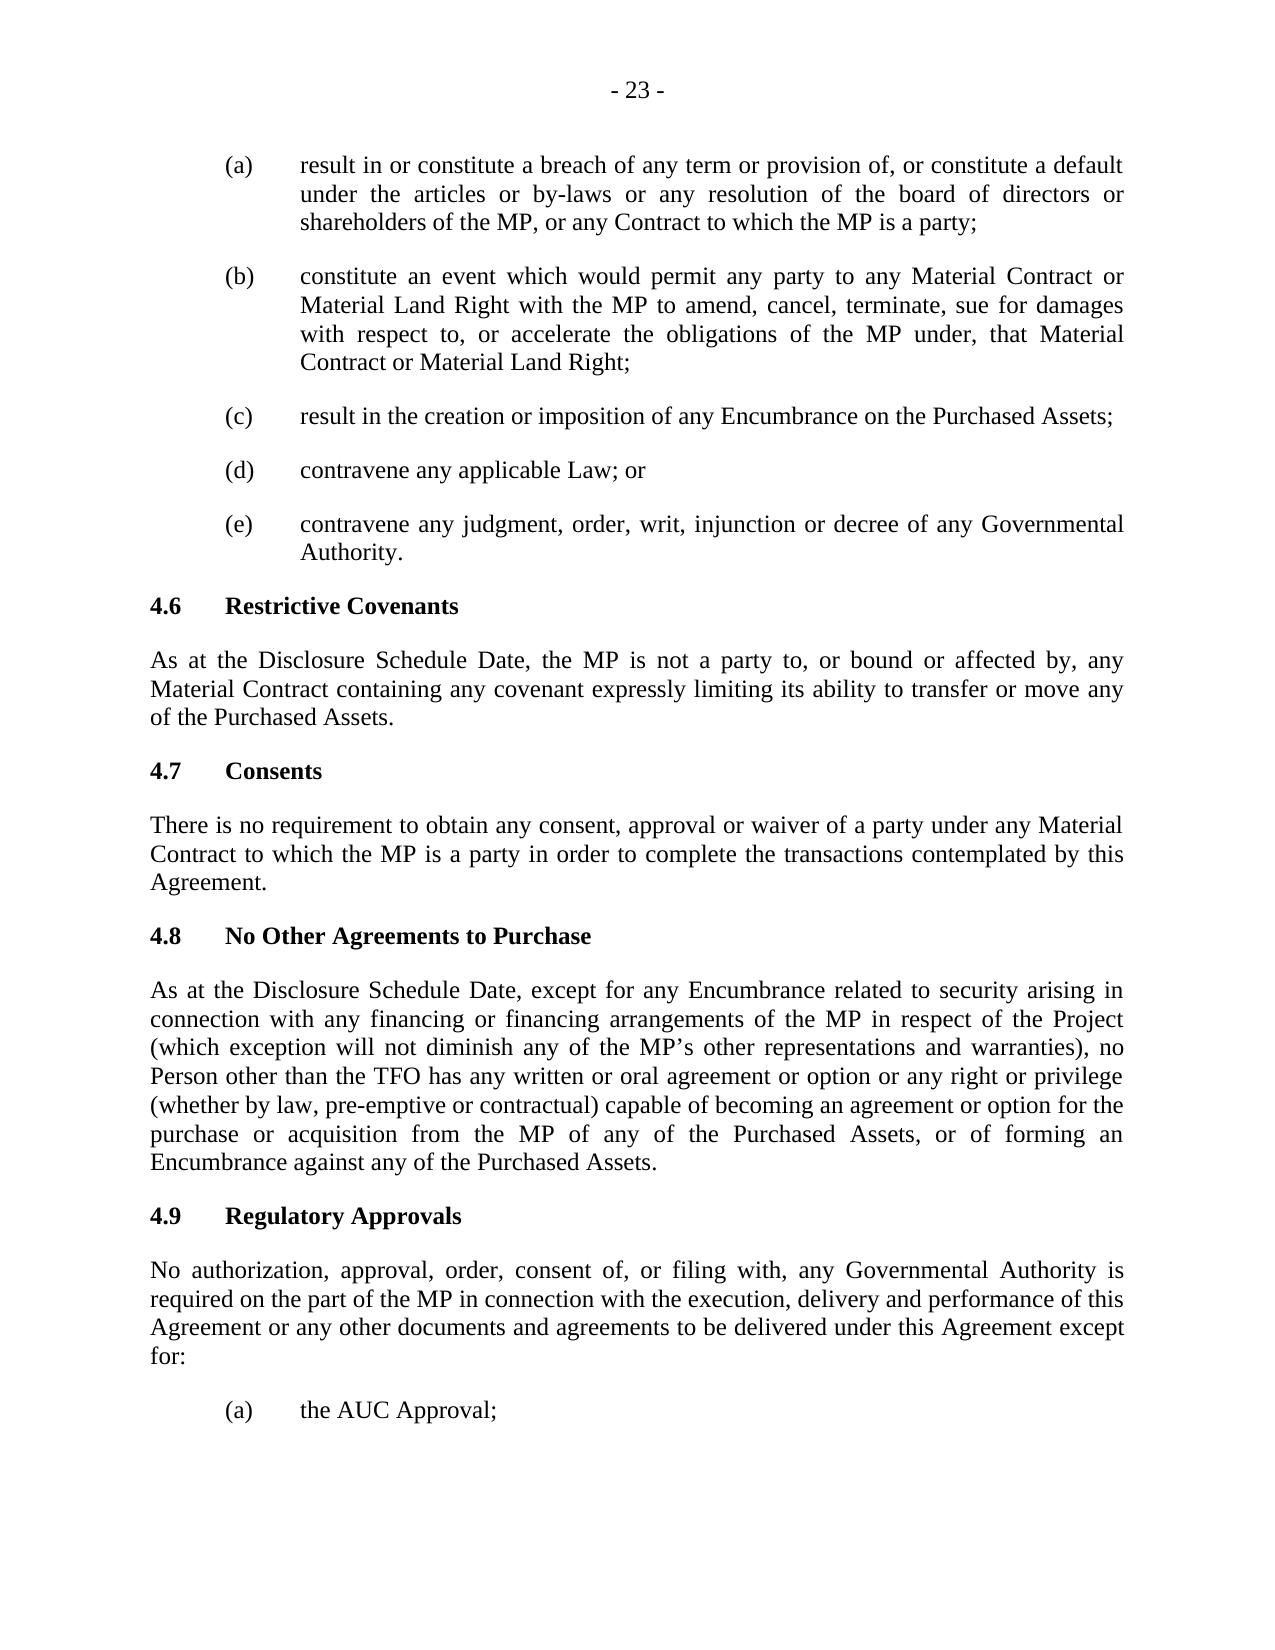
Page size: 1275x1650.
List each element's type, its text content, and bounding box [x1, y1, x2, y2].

text result in or constitute a breach of any term or provision of, or constitute a default under the articles or by-laws or any resolution of the board of directors or shareholders of the MP, or any Contract to which the MP is a party; [225, 150, 1125, 236]
text No authorization, approval, order, consent of, or filing with, any Governmental Authority is required on the part of the MP in connection with the execution, delivery and performance of this Agreement or any other documents and agreements to be delivered under this Agreement except for: [150, 1255, 1125, 1370]
text constitute an event which would permit any party to any Material Contract or Material Land Right with the MP to amend, cancel, terminate, sue for damages with respect to, or accelerate the obligations of the MP under, that Material Contract or Material Land Right; [225, 261, 1125, 376]
text As at the Disclosure Schedule Date, except for any Encumbrance related to security arising in connection with any financing or financing arrangements of the MP in respect of the Project (which exception will not diminish any of the MP’s other representations and warranties), no Person other than the TFO has any written or oral agreement or option or any right or privilege (whether by law, pre-emptive or contractual) capable of becoming an agreement or option for the purchase or acquisition from the MP of any of the Purchased Assets, or of forming an Encumbrance against any of the Purchased Assets. [150, 975, 1125, 1176]
text There is no requirement to obtain any consent, approval or waiver of a party under any Material Contract to which the MP is a party in order to complete the transactions contemplated by this Agreement. [150, 810, 1125, 896]
text the AUC Approval; [225, 1395, 1125, 1424]
text As at the Disclosure Schedule Date, the MP is not a party to, or bound or affected by, any Material Contract containing any covenant expressly limiting its ability to transfer or move any of the Purchased Assets. [150, 645, 1125, 731]
text Regulatory Approvals [150, 1201, 1125, 1230]
text No Other Agreements to Purchase [150, 921, 1125, 950]
text result in the creation or imposition of any Encumbrance on the Purchased Assets; [225, 401, 1125, 430]
text Consents [150, 756, 1125, 785]
text Restrictive Covenants [150, 591, 1125, 620]
text contravene any judgment, order, writ, injunction or decree of any Governmental Authority. [225, 509, 1125, 566]
text contravene any applicable Law; or [225, 455, 1125, 484]
